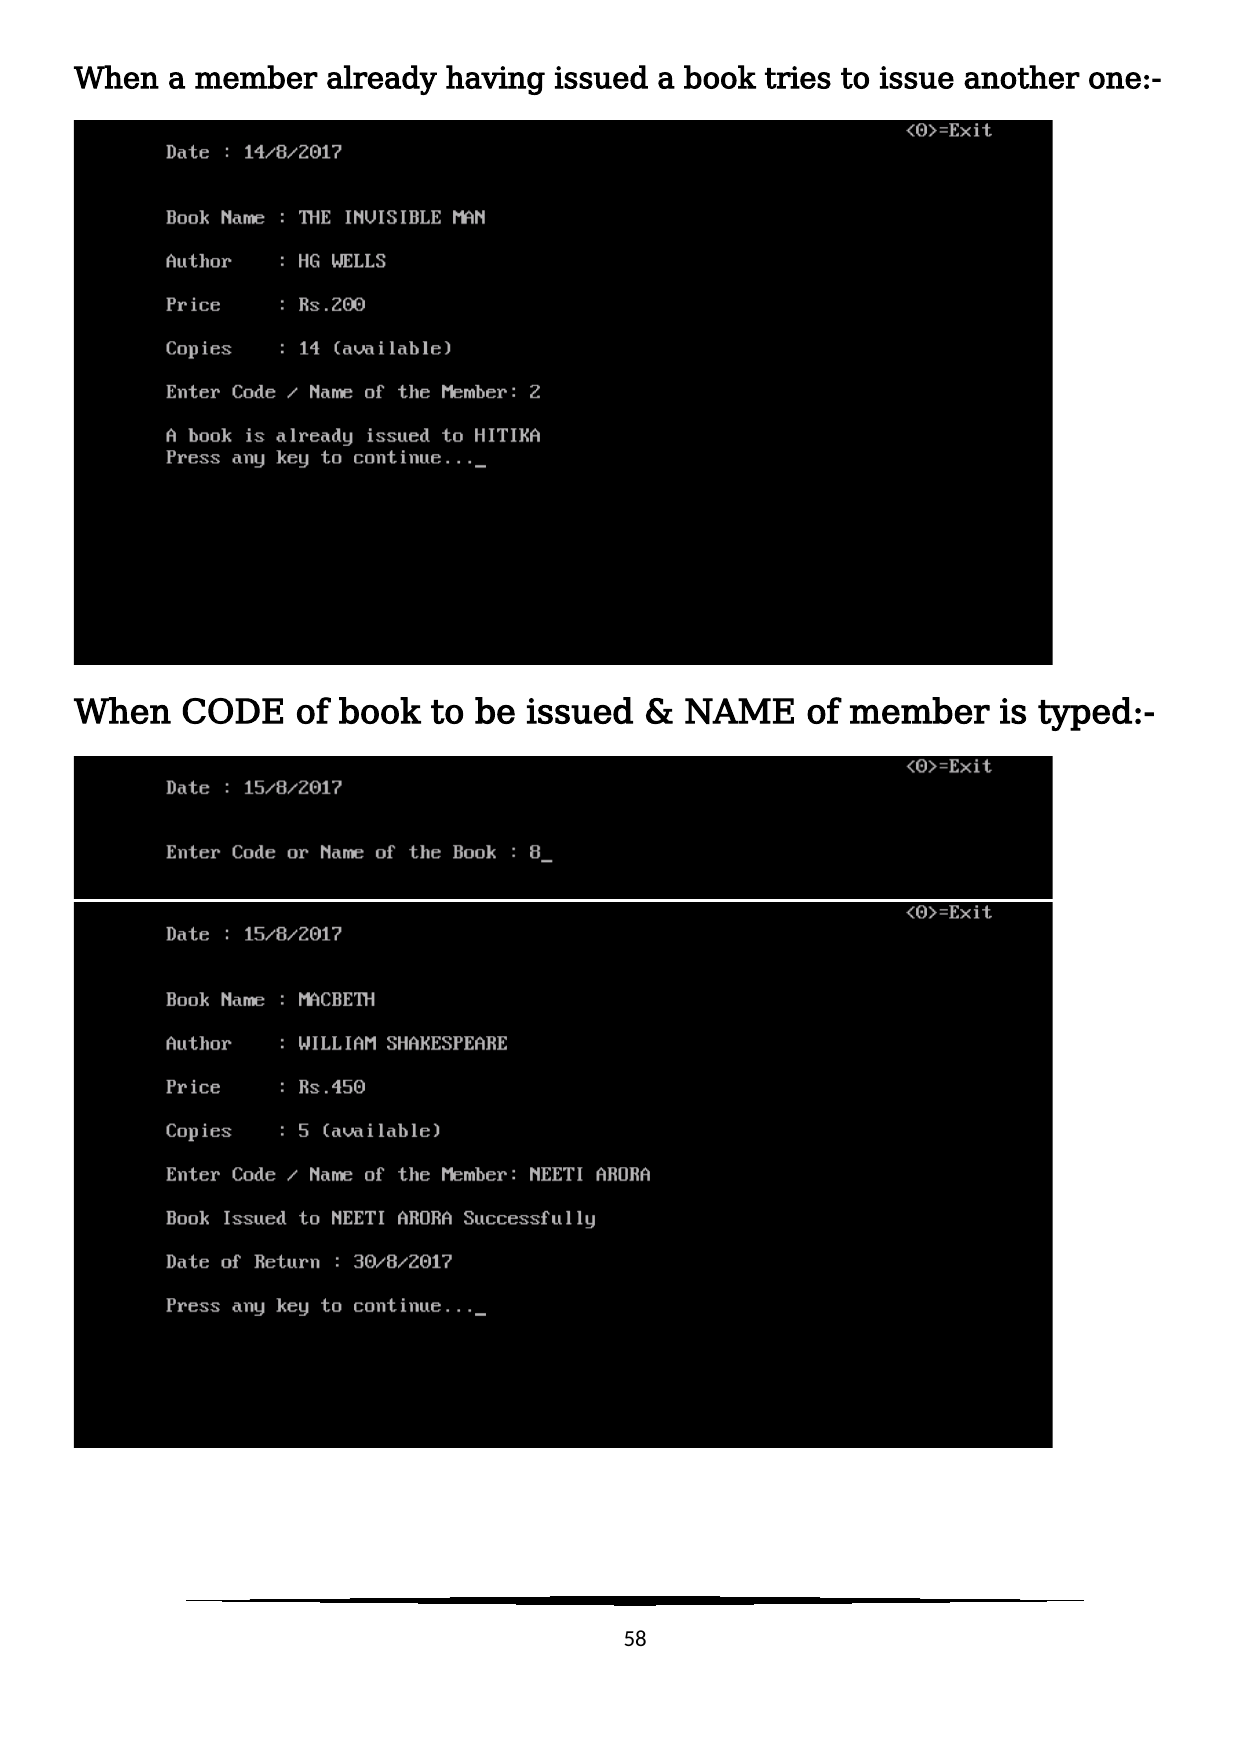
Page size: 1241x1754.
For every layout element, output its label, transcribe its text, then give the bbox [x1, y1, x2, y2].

text When a member already having issued a book tries to issue another one:- [74, 59, 1196, 94]
picture [73, 756, 1053, 899]
picture [73, 902, 1053, 1448]
picture [73, 120, 1053, 665]
text When CODE of book to be issued & NAME of member is typed:- [74, 690, 1196, 730]
